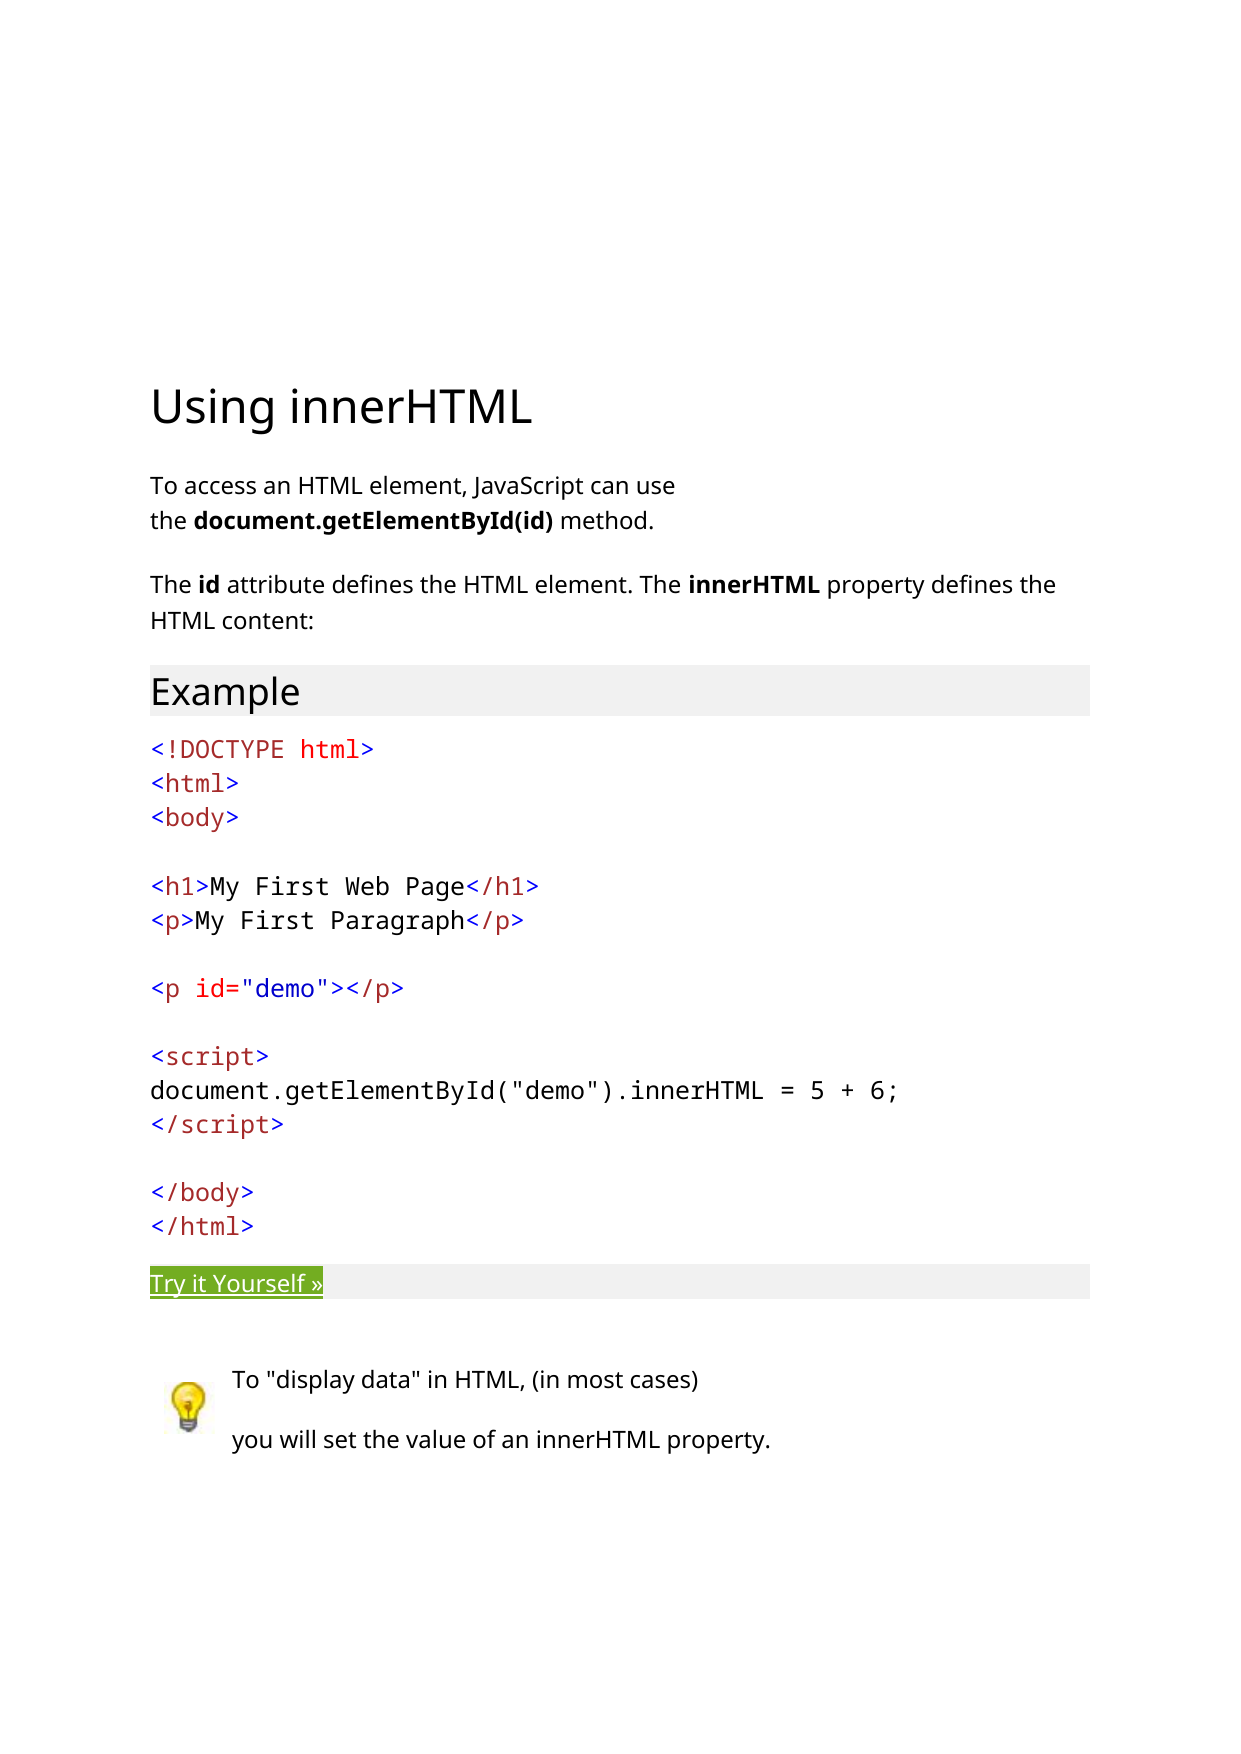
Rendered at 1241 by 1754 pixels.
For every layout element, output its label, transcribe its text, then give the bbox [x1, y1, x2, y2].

table_header [149, 1320, 230, 1496]
text Using innerHTML [150, 373, 1090, 437]
text To access an HTML element, JavaScript can use the document.getElementById(id) method. [150, 466, 1090, 537]
table_header To "display data" in HTML, (in most cases) you will set the value of an innerHTML property. [230, 1320, 1240, 1496]
text Example [150, 665, 1090, 716]
text The id attribute defines the HTML element. The innerHTML property defines the HTML content: [150, 566, 1090, 636]
picture [164, 1382, 215, 1434]
text Try it Yourself » [150, 1264, 1090, 1299]
text <!DOCTYPE html> <html> <body> <h1>My First Web Page</h1> <p>My First Paragraph</p> <p id="demo"></p> <script> document.getElementById("demo").innerHTML = 5 + 6; </script> </body> </html> [150, 732, 1090, 1243]
